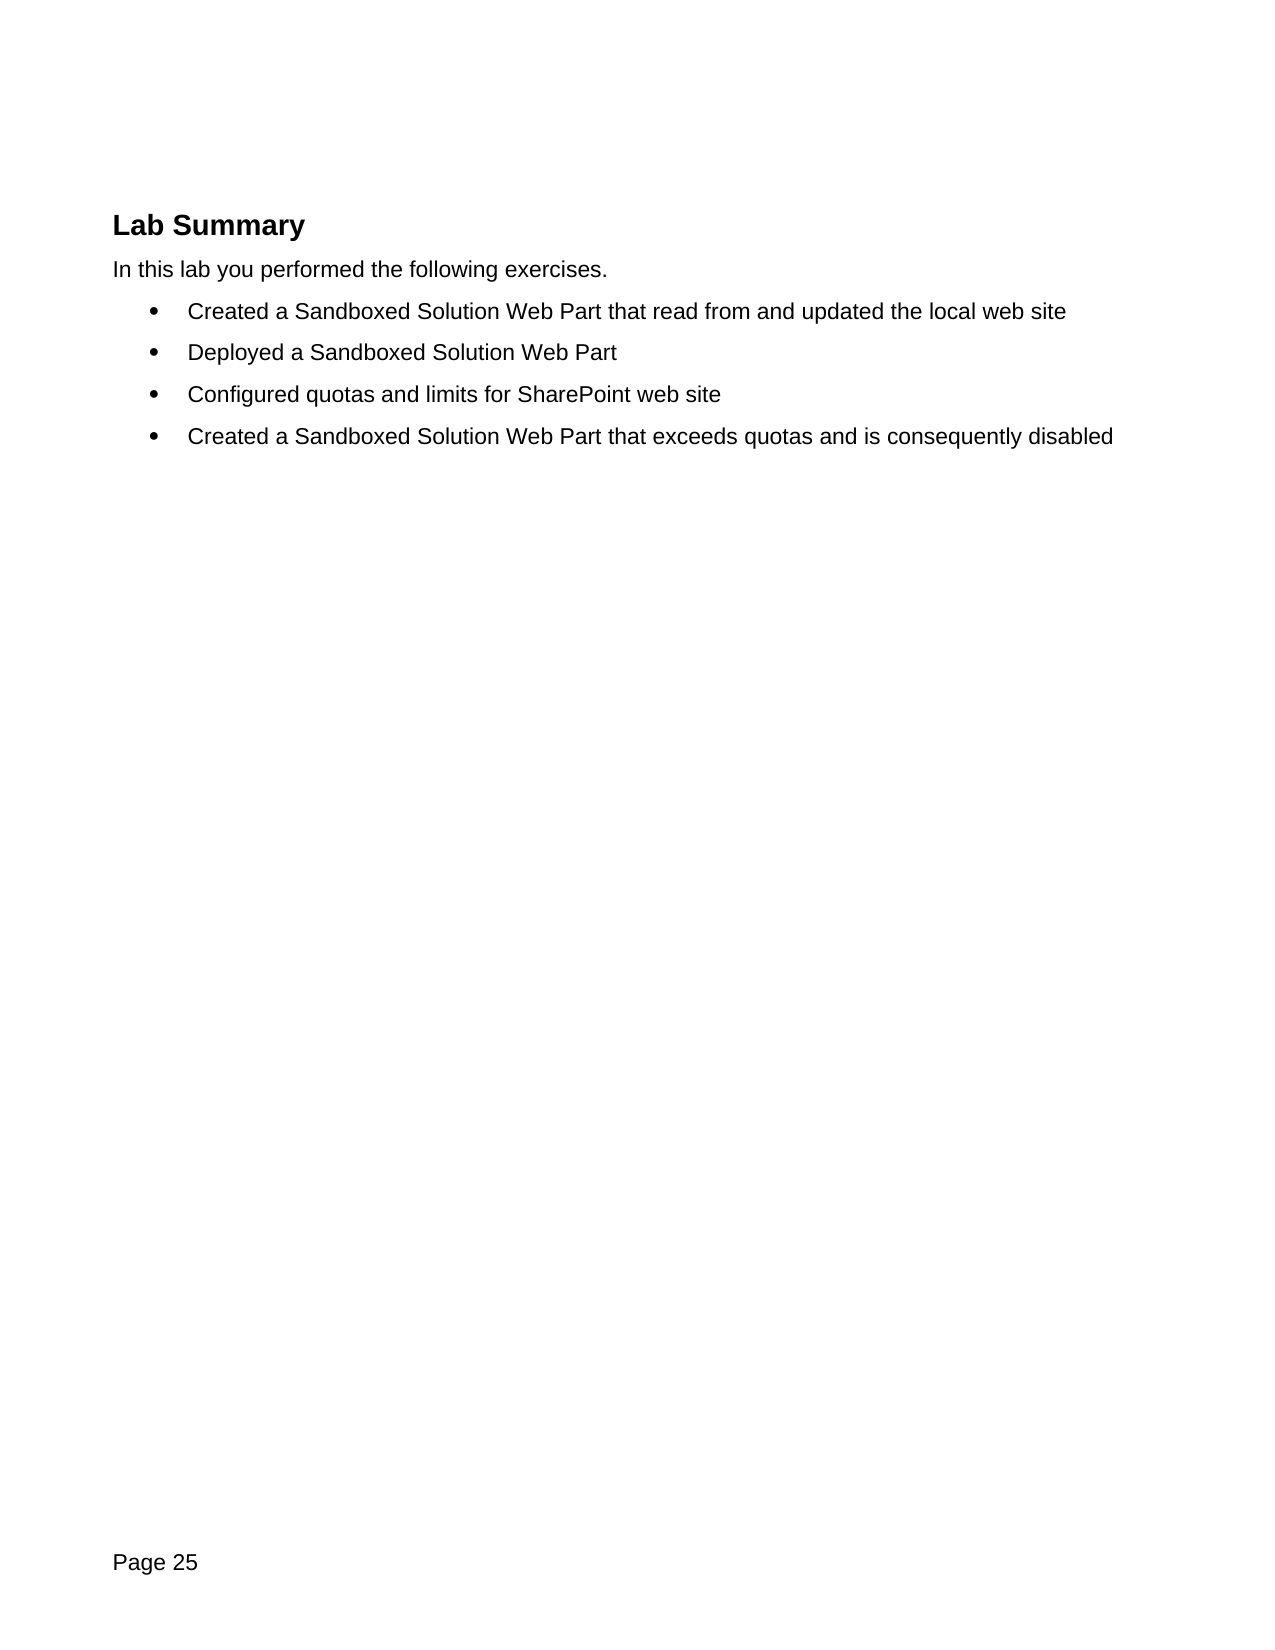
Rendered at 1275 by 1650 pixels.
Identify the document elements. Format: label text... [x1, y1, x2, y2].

text Created a Sandboxed Solution Web Part that exceeds quotas and is consequently disabled [150, 421, 1162, 450]
text Configured quotas and limits for SharePoint web site [150, 379, 1162, 408]
text Created a Sandboxed Solution Web Part that read from and updated the local web site [150, 296, 1162, 325]
text Deployed a Sandboxed Solution Web Part [150, 337, 1162, 367]
subtitle Lab Summary [112, 212, 1162, 242]
text In this lab you performed the following exercises. [112, 254, 1162, 283]
